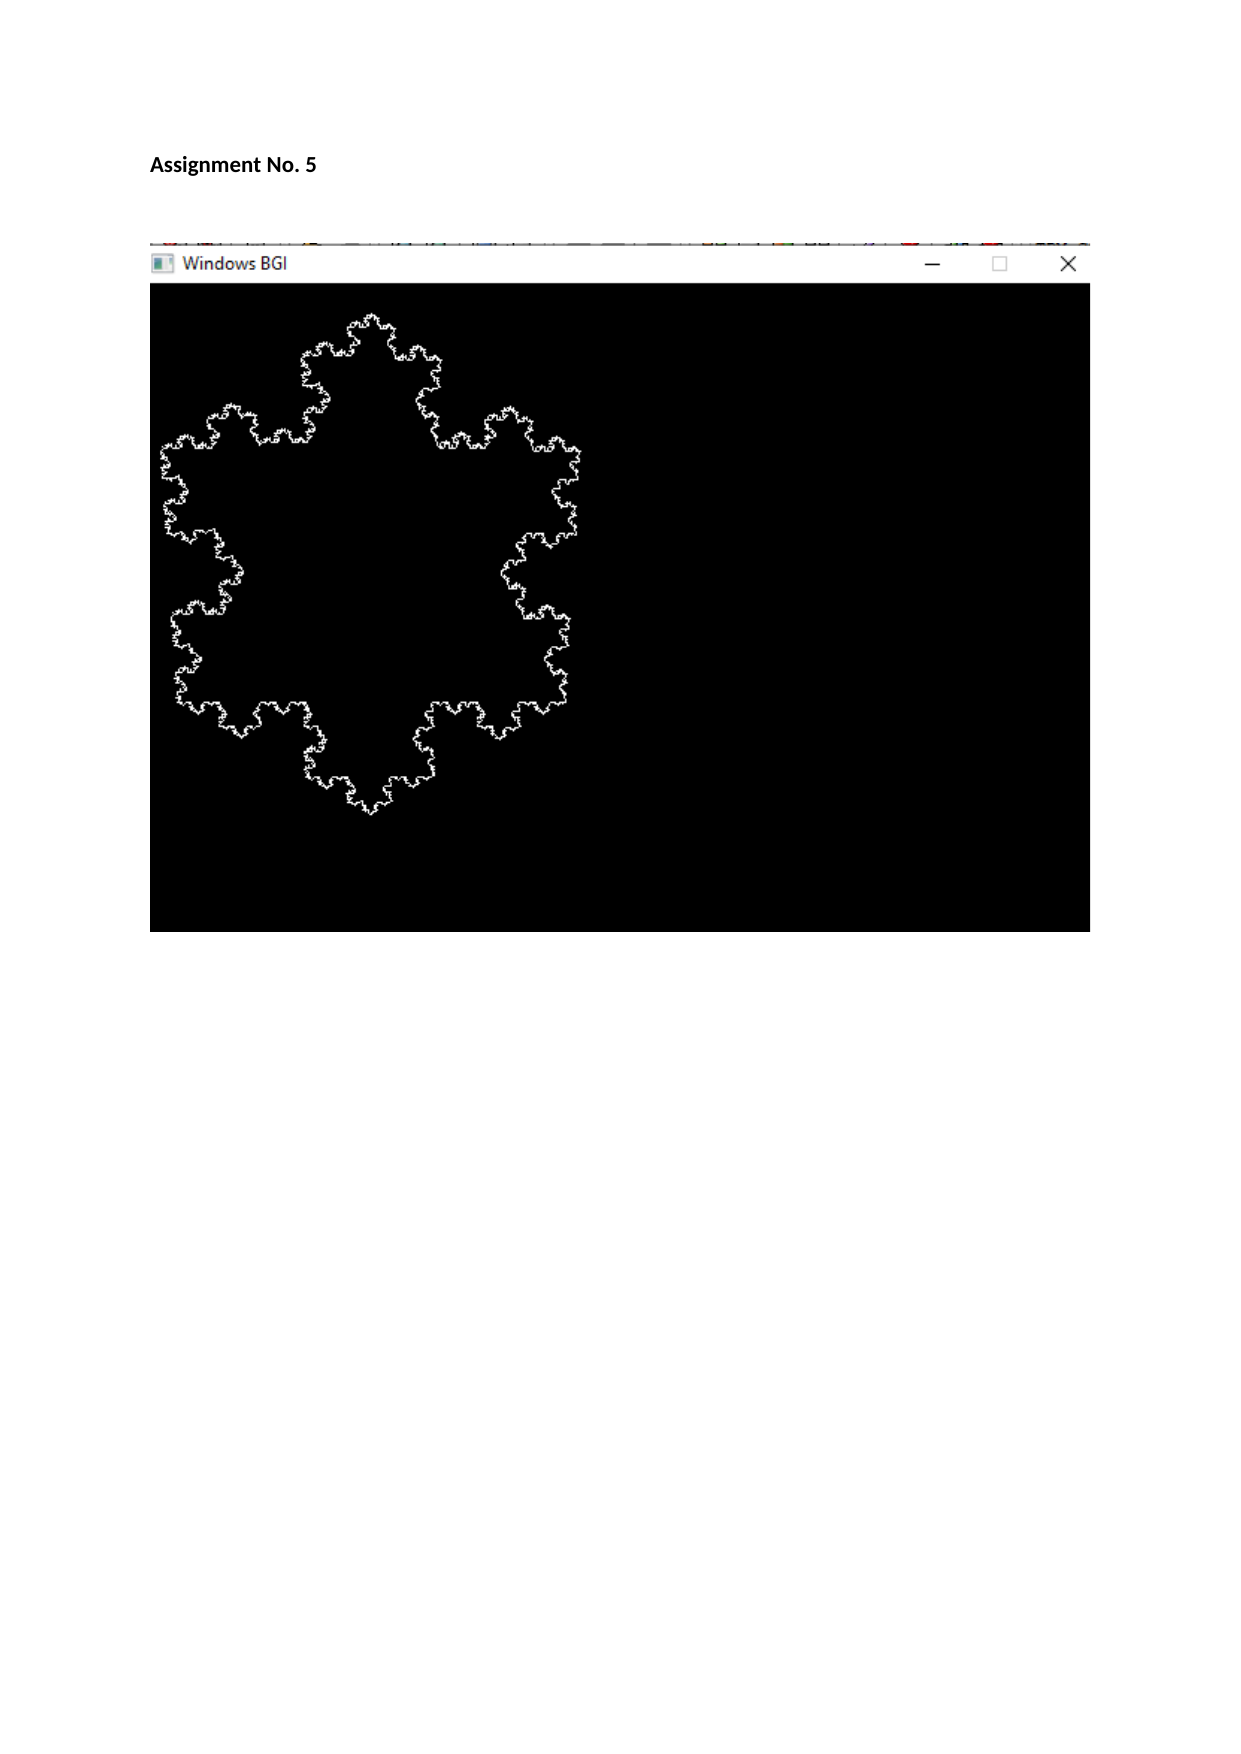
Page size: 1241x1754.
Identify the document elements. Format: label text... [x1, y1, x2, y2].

text Assignment No. 5 [150, 150, 1090, 178]
picture [150, 243, 1091, 932]
